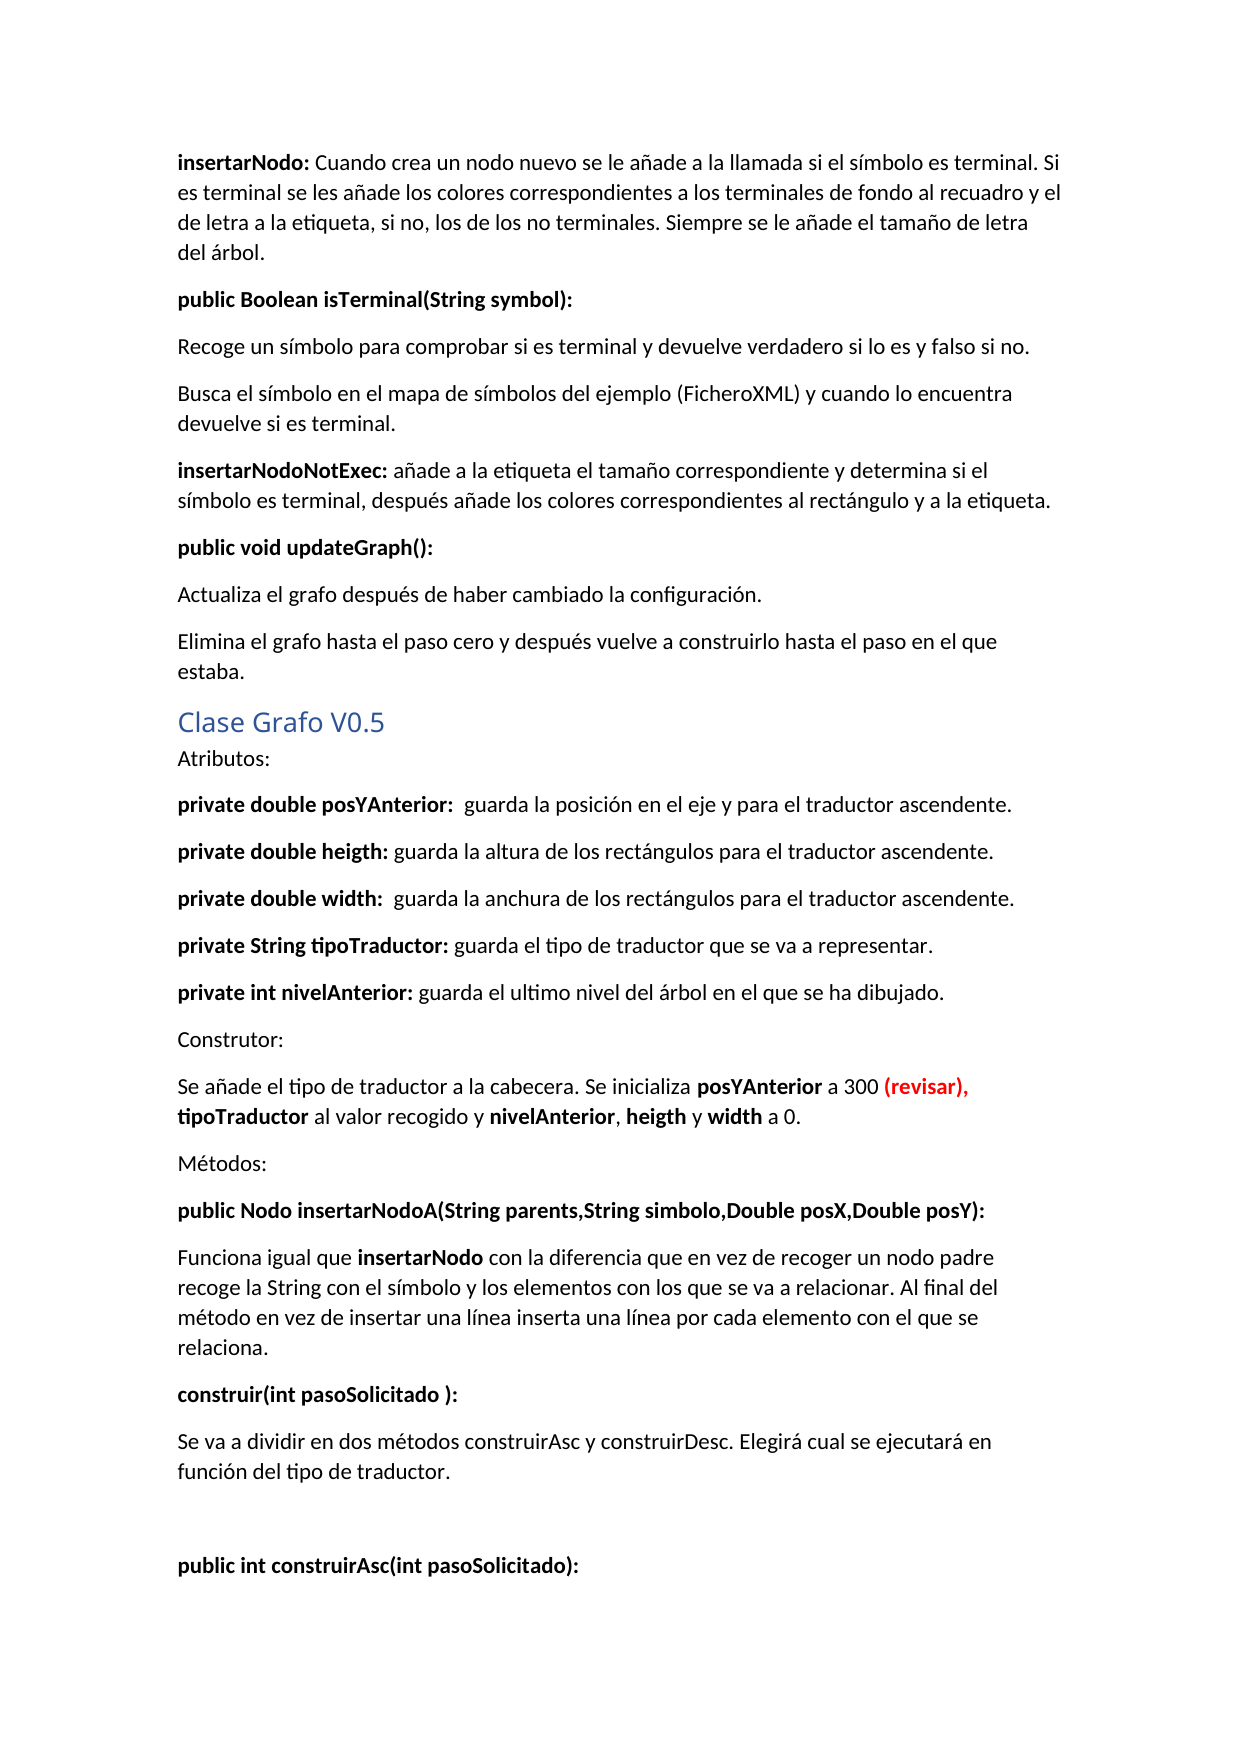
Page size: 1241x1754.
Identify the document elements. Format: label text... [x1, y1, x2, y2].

text Se va a dividir en dos métodos construirAsc y construirDesc. Elegirá cual se ejecutará en función del tipo de traductor. [177, 1427, 1063, 1485]
text Recoge un símbolo para comprobar si es terminal y devuelve verdadero si lo es y falso si no. [177, 332, 1063, 360]
text private int nivelAnterior: guarda el ultimo nivel del árbol en el que se ha dibujado. [177, 978, 1063, 1006]
text Métodos: [177, 1149, 1063, 1177]
text public Nodo insertarNodoA(String parents,String simbolo,Double posX,Double posY): [177, 1196, 1063, 1224]
text construir(int pasoSolicitado ): [177, 1380, 1063, 1408]
text Elimina el grafo hasta el paso cero y después vuelve a construirlo hasta el paso en el que estaba. [177, 627, 1063, 685]
text Se añade el tipo de traductor a la cabecera. Se inicializa posYAnterior a 300 (revisar), tipoTraductor al valor recogido y nivelAnterior, heigth y width a 0. [177, 1072, 1063, 1130]
text private double posYAnterior: guarda la posición en el eje y para el traductor ascendente. [177, 791, 1063, 818]
text Funciona igual que insertarNodo con la diferencia que en vez de recoger un nodo padre recoge la String con el símbolo y los elementos con los que se va a relacionar. Al final del método en vez de insertar una línea inserta una línea por cada elemento con el que se relaciona. [177, 1243, 1063, 1361]
text Actualiza el grafo después de haber cambiado la configuración. [177, 580, 1063, 608]
text private String tipoTraductor: guarda el tipo de traductor que se va a representar. [177, 931, 1063, 959]
text public int construirAsc(int pasoSolicitado): [177, 1551, 1063, 1579]
text Atributos: [177, 744, 1063, 772]
text insertarNodoNotExec: añade a la etiqueta el tamaño correspondiente y determina si el símbolo es terminal, después añade los colores correspondientes al rectángulo y a la etiqueta. [177, 456, 1063, 514]
text private double width: guarda la anchura de los rectángulos para el traductor ascendente. [177, 884, 1063, 912]
text Busca el símbolo en el mapa de símbolos del ejemplo (FicheroXML) y cuando lo encuentra devuelve si es terminal. [177, 379, 1063, 437]
text public Boolean isTerminal(String symbol): [177, 285, 1063, 313]
text Construtor: [177, 1025, 1063, 1053]
text private double heigth: guarda la altura de los rectángulos para el traductor ascendente. [177, 837, 1063, 865]
text public void updateGraph(): [177, 533, 1063, 561]
subtitle Clase Grafo V0.5 [177, 704, 1063, 741]
